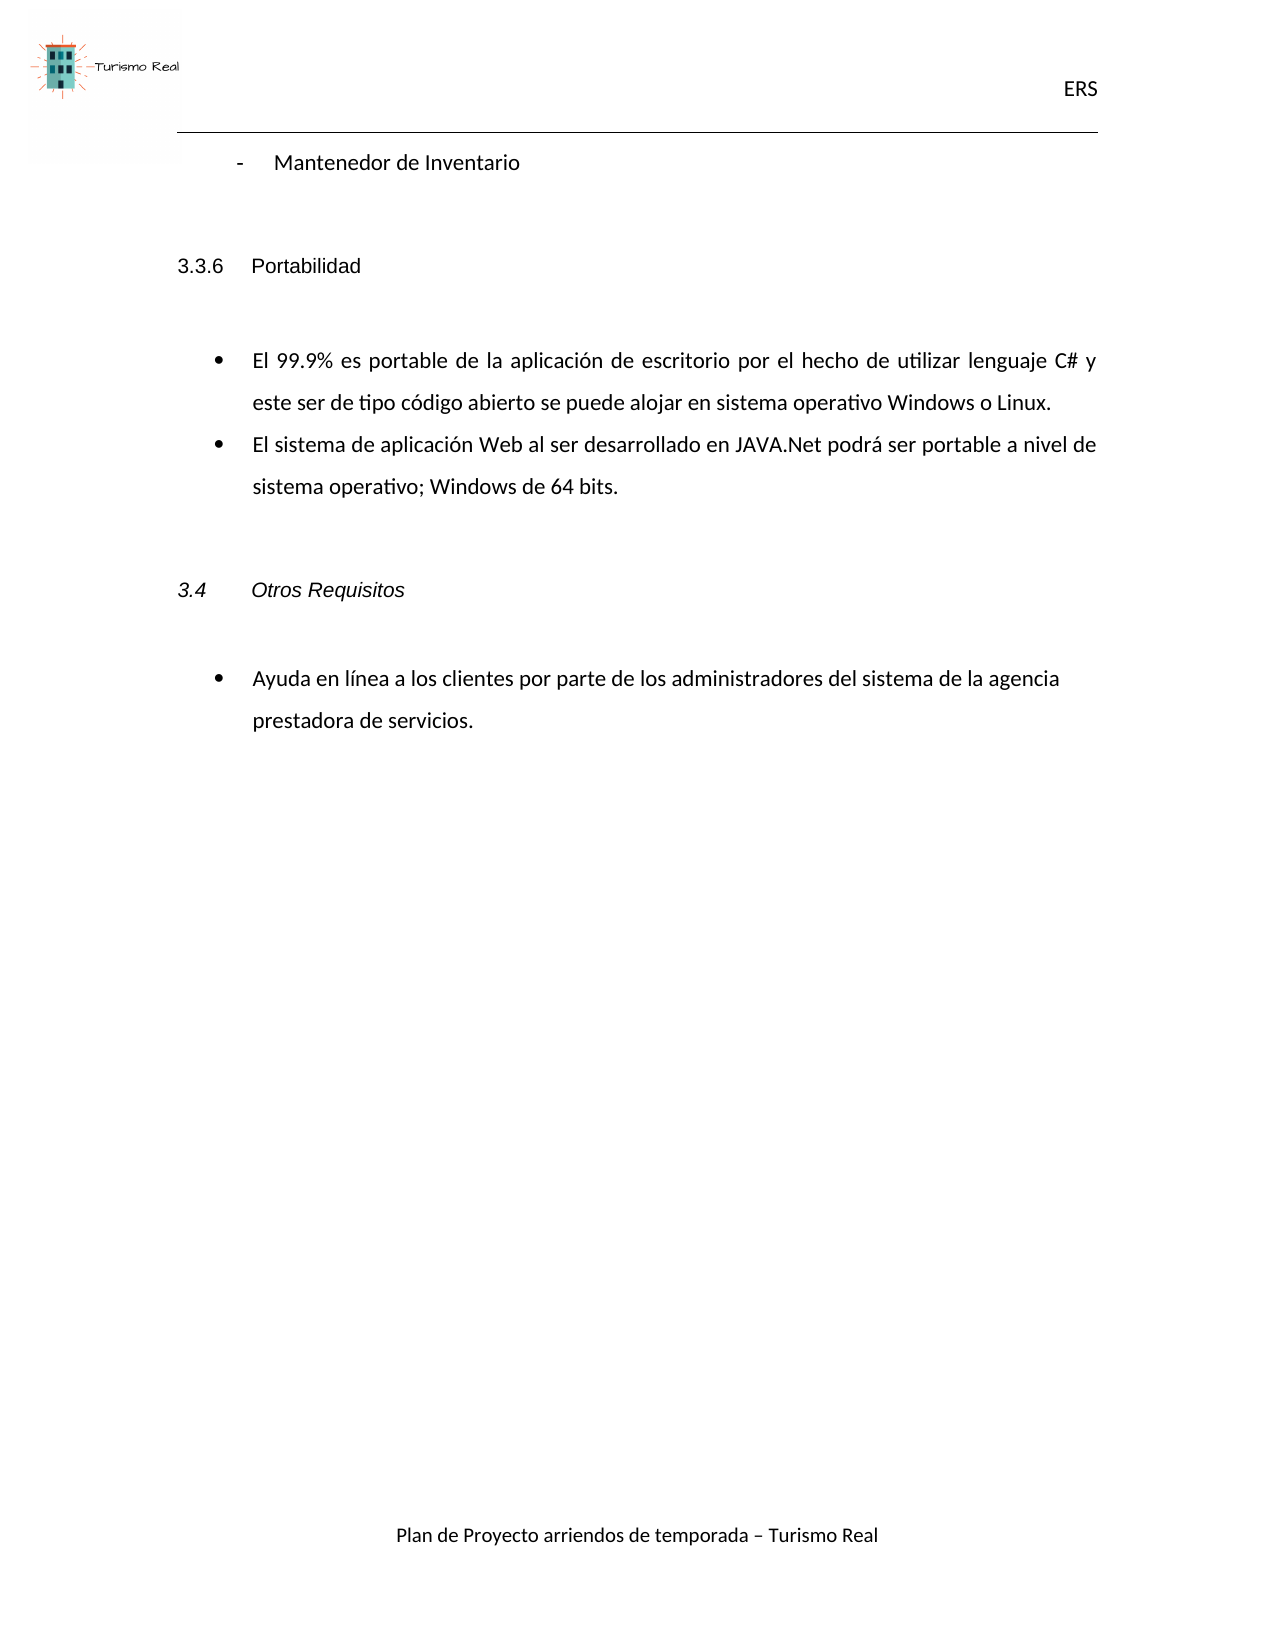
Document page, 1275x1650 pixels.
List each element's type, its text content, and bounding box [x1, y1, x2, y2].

list El 99.9% es portable de la aplicación de escritorio por el hecho de utilizar lenguaje C# y este ser de tipo código abierto se puede alojar en sistema operativo Windows o Linux. [215, 347, 1098, 417]
picture [28, 9, 183, 164]
list El sistema de aplicación Web al ser desarrollado en JAVA.Net podrá ser portable a nivel de sistema operativo; Windows de 64 bits. [215, 431, 1098, 501]
list Mantenedor de Inventario [236, 148, 1098, 176]
subtitle 3.4 Otros Requisitos [177, 577, 1098, 602]
list Ayuda en línea a los clientes por parte de los administradores del sistema de la agencia prestadora de servicios. [215, 664, 1098, 734]
subtitle 3.3.6 Portabilidad [177, 252, 1098, 277]
